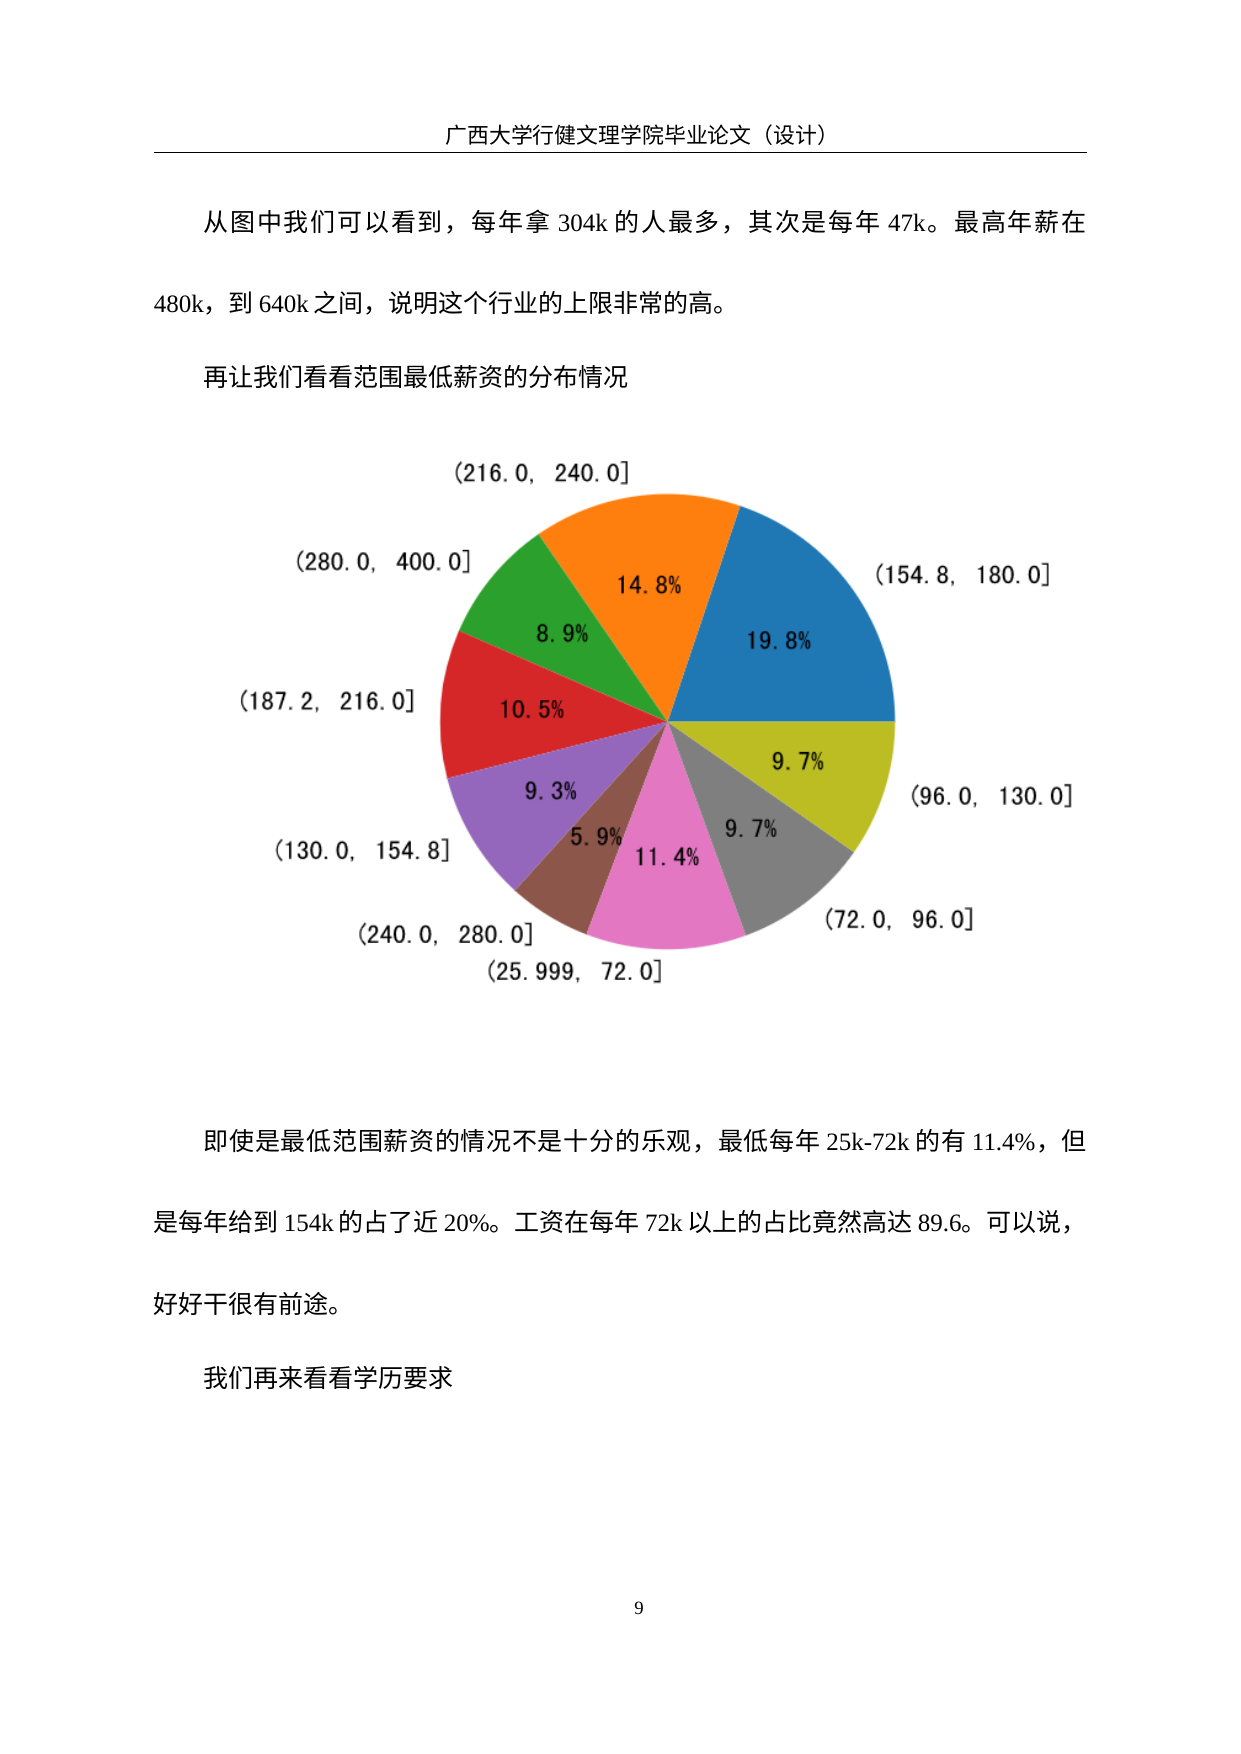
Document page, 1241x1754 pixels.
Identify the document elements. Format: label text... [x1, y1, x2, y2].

text 即使是最低范围薪资的情况不是十分的乐观，最低每年25k-72k的有11.4%，但是每年给到154k的占了近20%。工资在每年72k以上的占比竟然高达89.6。可以说，好好干很有前途。 [153, 1107, 1087, 1335]
text 再让我们看看范围最低薪资的分布情况 [153, 343, 1087, 408]
text 从图中我们可以看到，每年拿304k的人最多，其次是每年47k。最高年薪在480k，到640k之间，说明这个行业的上限非常的高。 [153, 188, 1087, 334]
text 我们再来看看学历要求 [153, 1344, 1087, 1409]
picture [203, 417, 1136, 1076]
